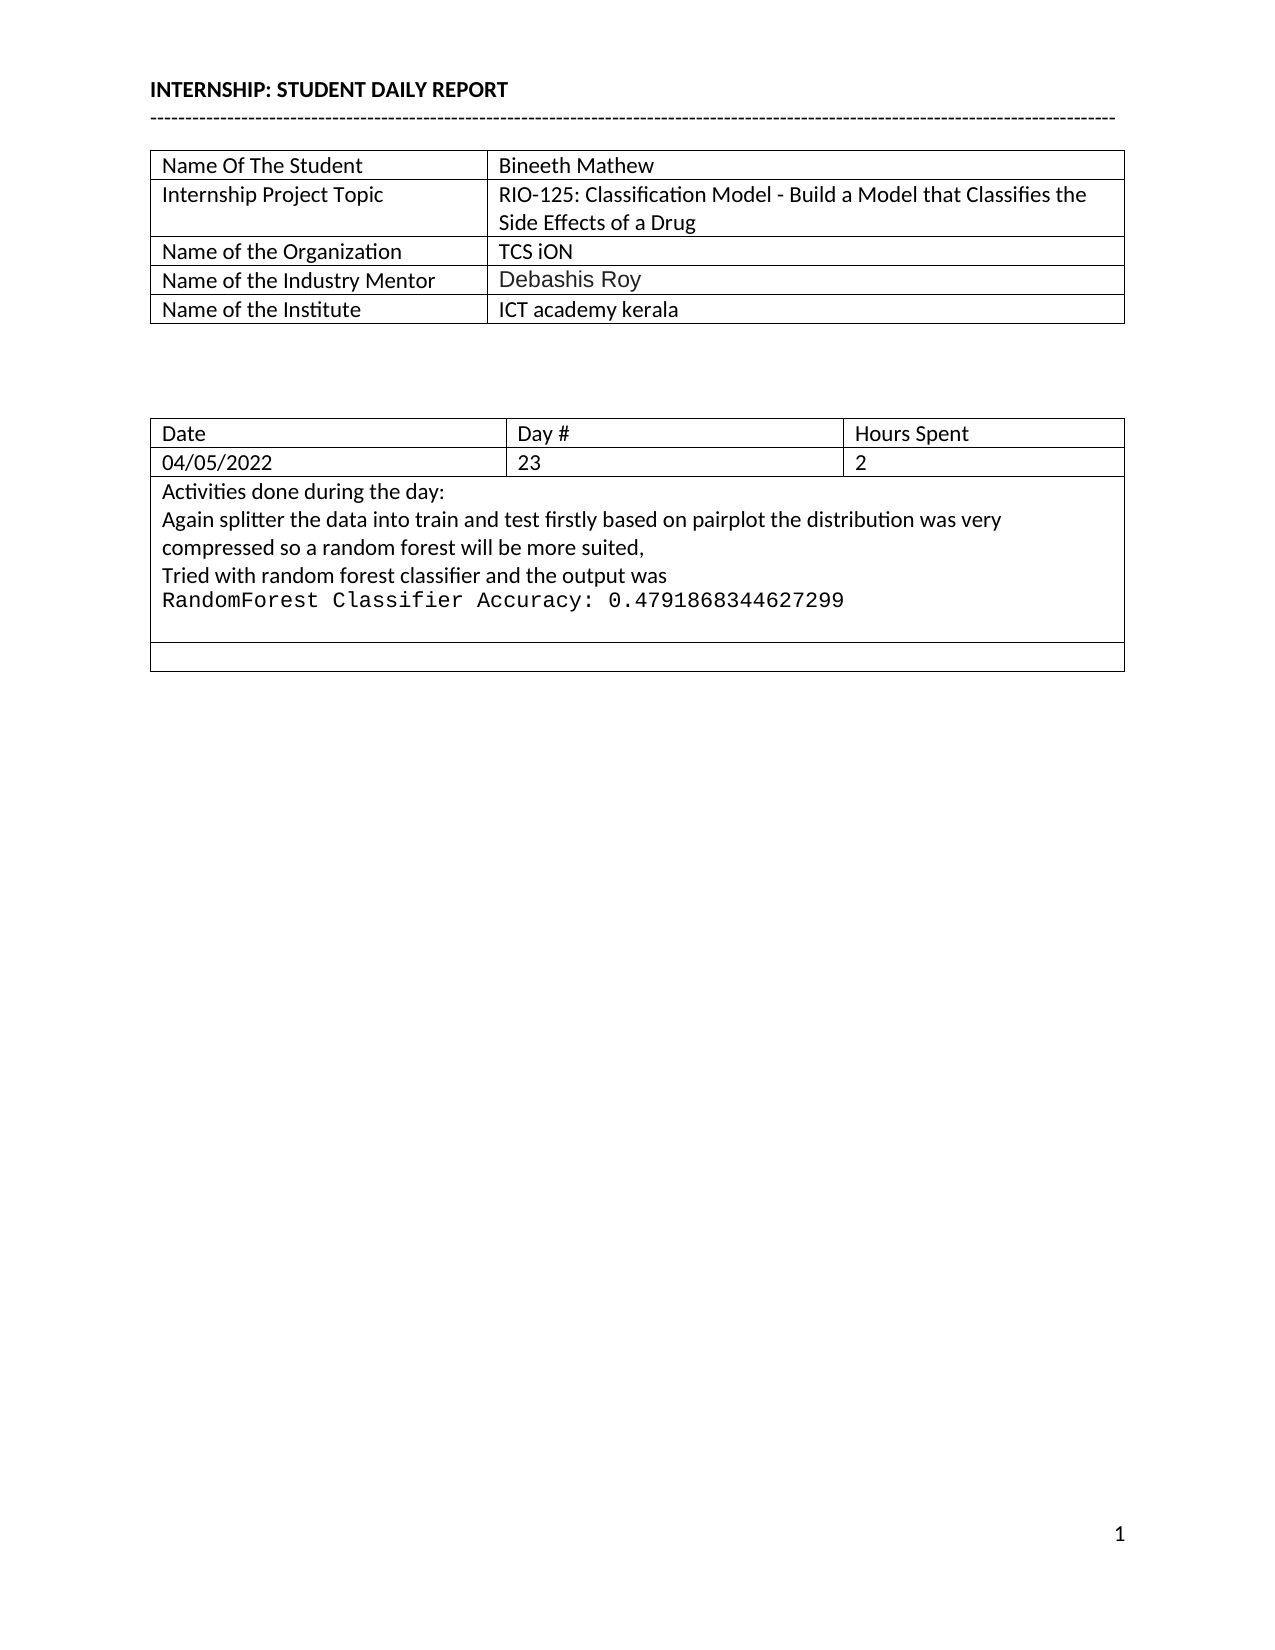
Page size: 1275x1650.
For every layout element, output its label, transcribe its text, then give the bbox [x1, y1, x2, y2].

table_cell Name of the Industry Mentor [151, 266, 487, 294]
table_cell Activities done during the day: Again splitter the data into train and test firstly based on pairplot the distribution was very compressed so a random forest will be more suited, Tried with random forest classifier and the output was RandomForest Classifier Accuracy: 0.4791868344627299 [151, 477, 1124, 642]
table_cell TCS iON [488, 237, 1124, 265]
table_header Day # [507, 419, 843, 447]
table_cell 04/05/2022 [151, 448, 506, 476]
table_cell Name of the Organization [151, 237, 487, 265]
table_cell Debashis Roy [488, 266, 1124, 294]
table_cell Internship Project Topic [151, 180, 487, 236]
table_header Date [151, 419, 506, 447]
table_cell ICT academy kerala [488, 295, 1124, 323]
table_cell 23 [507, 448, 843, 476]
table_cell Name of the Institute [151, 295, 487, 323]
table_cell RIO-125: Classification Model - Build a Model that Classifies the Side Effects of a Drug [488, 180, 1124, 236]
table_cell 2 [844, 448, 1124, 476]
table_cell [151, 643, 1124, 671]
table_header Name Of The Student [151, 151, 487, 179]
table_header Hours Spent [844, 419, 1124, 447]
table_header Bineeth Mathew [488, 151, 1124, 179]
